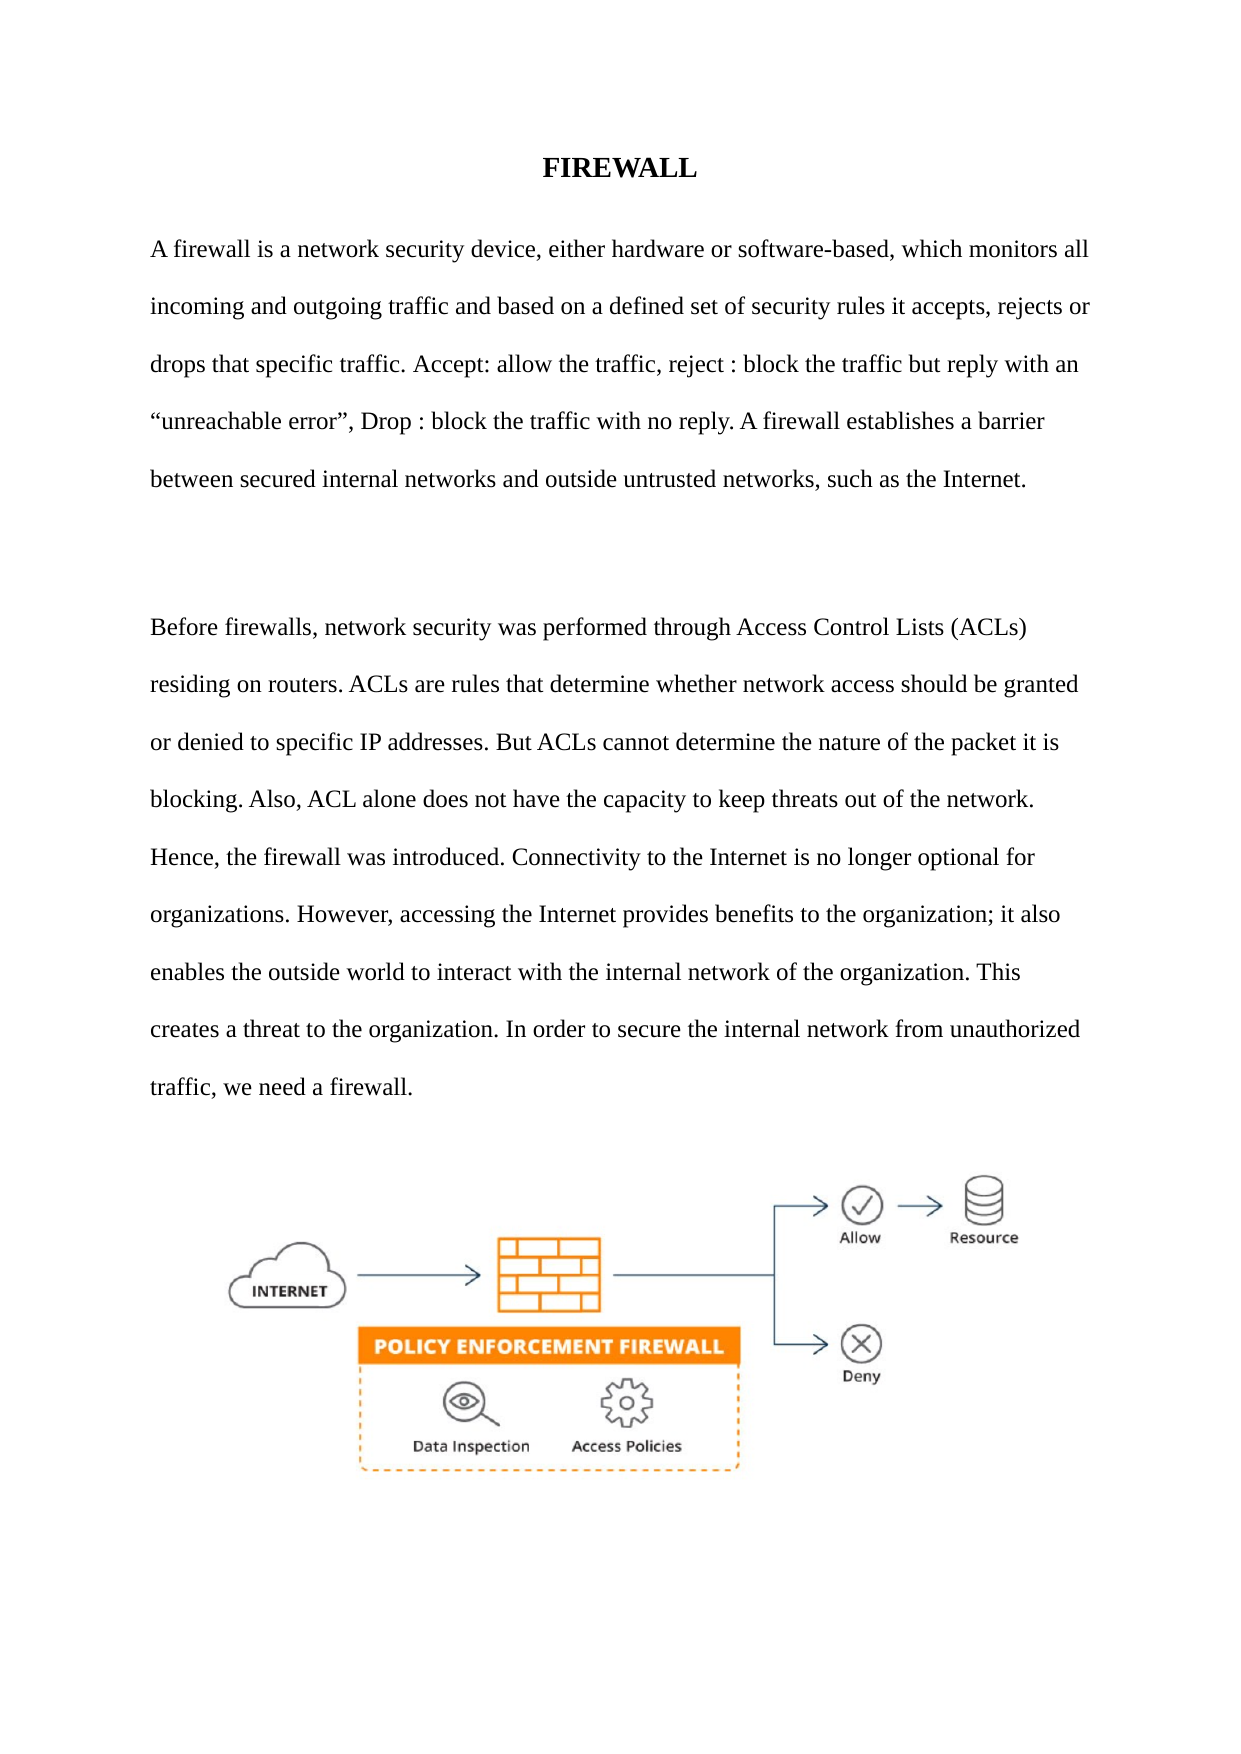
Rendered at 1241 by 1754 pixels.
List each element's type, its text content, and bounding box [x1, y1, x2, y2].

text Before firewalls, network security was performed through Access Control Lists (ACLs) residing on routers. ACLs are rules that determine whether network access should be granted or denied to specific IP addresses. But ACLs cannot determine the nature of the packet it is blocking. Also, ACL alone does not have the capacity to keep threats out of the network. Hence, the firewall was introduced. Connectivity to the Internet is no longer optional for organizations. However, accessing the Internet provides benefits to the organization; it also enables the outside world to interact with the internal network of the organization. This creates a threat to the organization. In order to secure the internal network from unauthorized traffic, we need a firewall. [150, 612, 1090, 1101]
text FIREWALL [150, 150, 1090, 183]
text A firewall is a network security device, either hardware or software-based, which monitors all incoming and outgoing traffic and based on a defined set of security rules it accepts, rejects or drops that specific traffic. Accept: allow the traffic, reject : block the traffic but reply with an “unreachable error”, Drop : block the traffic with no reply. A firewall establishes a barrier between secured internal networks and outside untrusted networks, such as the Internet. [150, 234, 1090, 492]
picture [176, 1146, 1064, 1544]
